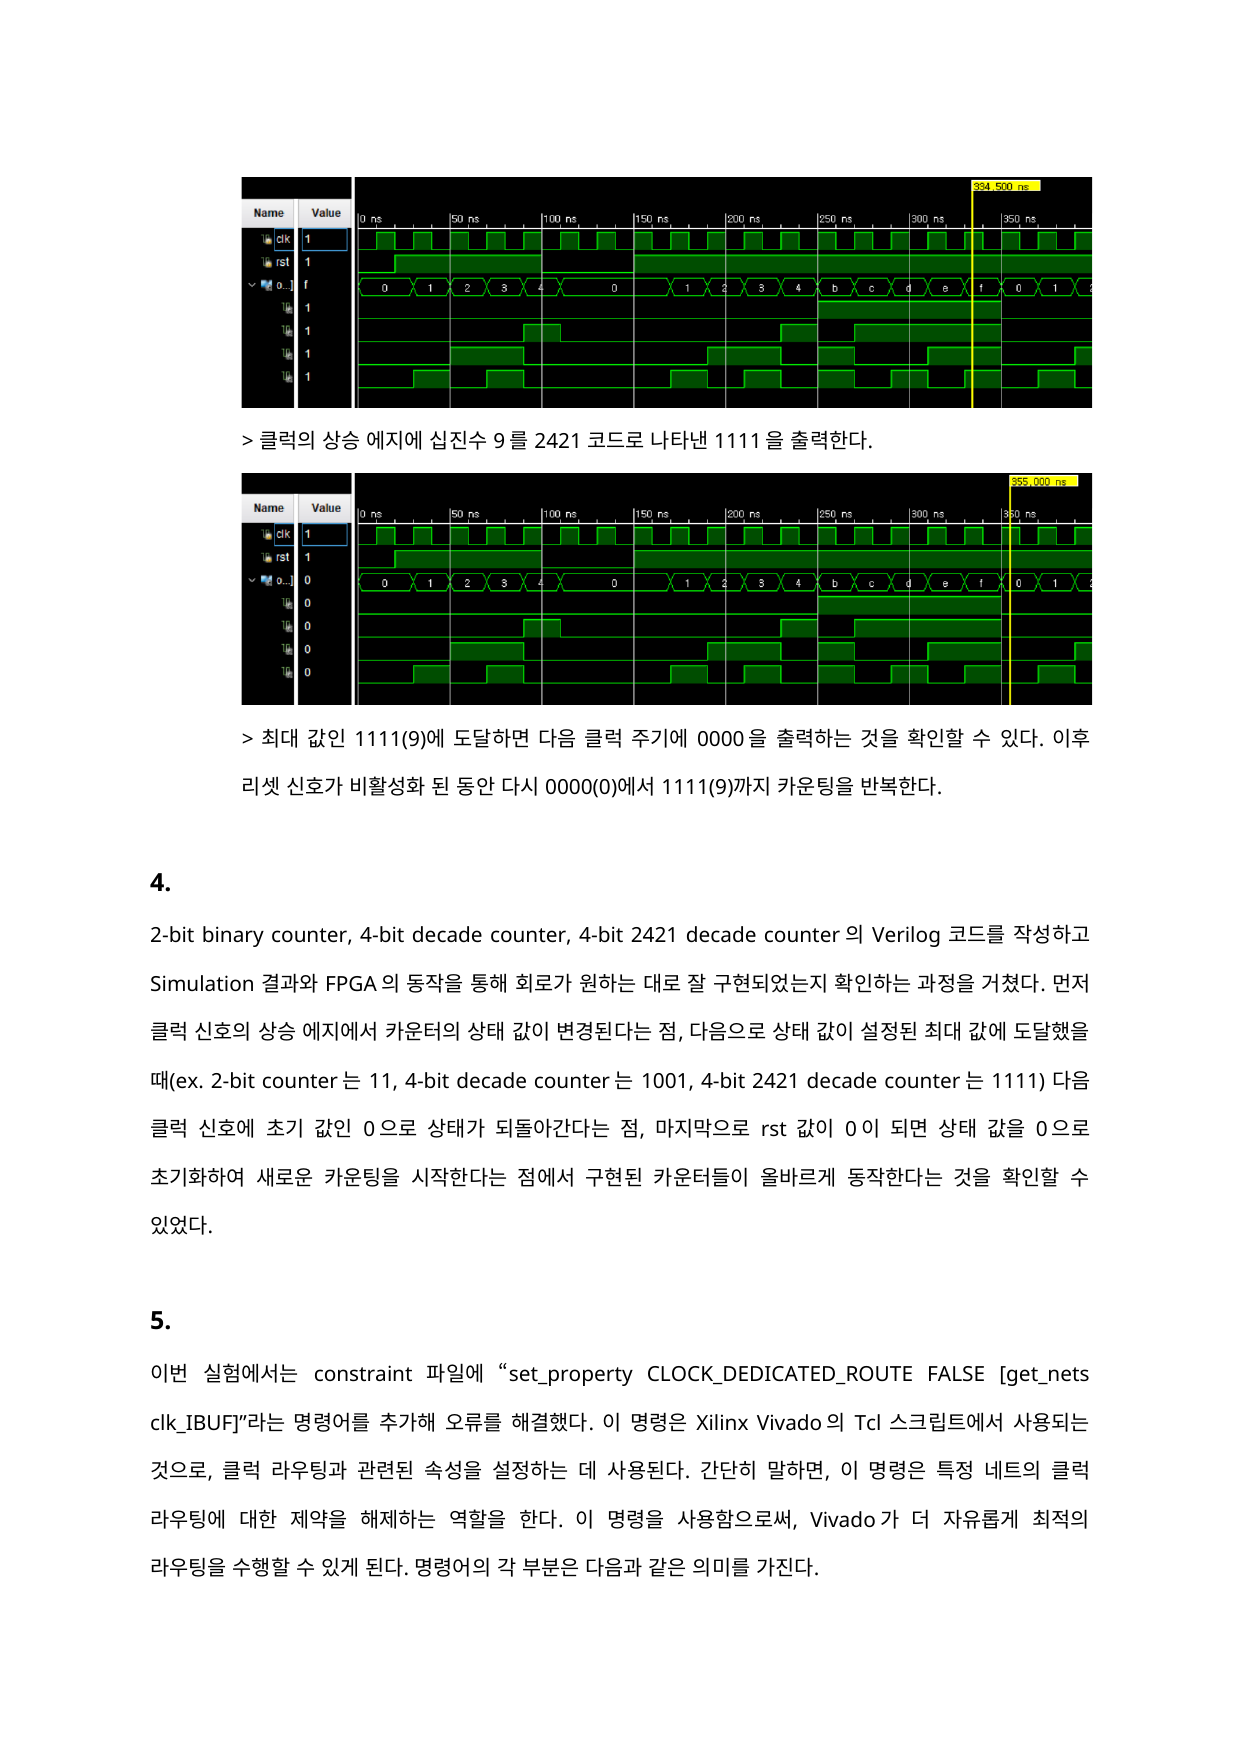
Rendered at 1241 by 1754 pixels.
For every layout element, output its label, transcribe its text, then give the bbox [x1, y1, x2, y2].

text > 최대 값인 1111(9)에 도달하면 다음 클럭 주기에 0000을 출력하는 것을 확인할 수 있다. 이후 리셋 신호가 비활성화 된 동안 다시 0000(0)에서 1111(9)까지 카운팅을 반복한다. [242, 722, 1090, 801]
text 이번 실험에서는 constraint 파일에 “set_property CLOCK_DEDICATED_ROUTE FALSE [get_nets clk_IBUF]”라는 명령어를 추가해 오류를 해결했다. 이 명령은 Xilinx Vivado의 Tcl 스크립트에서 사용되는 것으로, 클럭 라우팅과 관련된 속성을 설정하는 데 사용된다. 간단히 말하면, 이 명령은 특정 네트의 클럭 라우팅에 대한 제약을 해제하는 역할을 한다. 이 명령을 사용함으로써, Vivado가 더 자유롭게 최적의 라우팅을 수행할 수 있게 된다. 명령어의 각 부분은 다음과 같은 의미를 가진다. [150, 1357, 1090, 1582]
text 5. [150, 1303, 1090, 1337]
text 2-bit binary counter, 4-bit decade counter, 4-bit 2421 decade counter의 Verilog 코드를 작성하고 Simulation 결과와 FPGA의 동작을 통해 회로가 원하는 대로 잘 구현되었는지 확인하는 과정을 거쳤다. 먼저 클럭 신호의 상승 에지에서 카운터의 상태 값이 변경된다는 점, 다음으로 상태 값이 설정된 최대 값에 도달했을 때(ex. 2-bit counter는 11, 4-bit decade counter는 1001, 4-bit 2421 decade counter는 1111) 다음 클럭 신호에 초기 값인 0으로 상태가 되돌아간다는 점, 마지막으로 rst 값이 0이 되면 상태 값을 0으로 초기화하여 새로운 카운팅을 시작한다는 점에서 구현된 카운터들이 올바르게 동작한다는 것을 확인할 수 있었다. [150, 919, 1090, 1239]
picture [241, 177, 1093, 408]
text 4. [150, 864, 1090, 898]
picture [241, 473, 1093, 705]
text > 클럭의 상승 에지에 십진수 9를 2421 코드로 나타낸 1111을 출력한다. [242, 424, 1090, 455]
